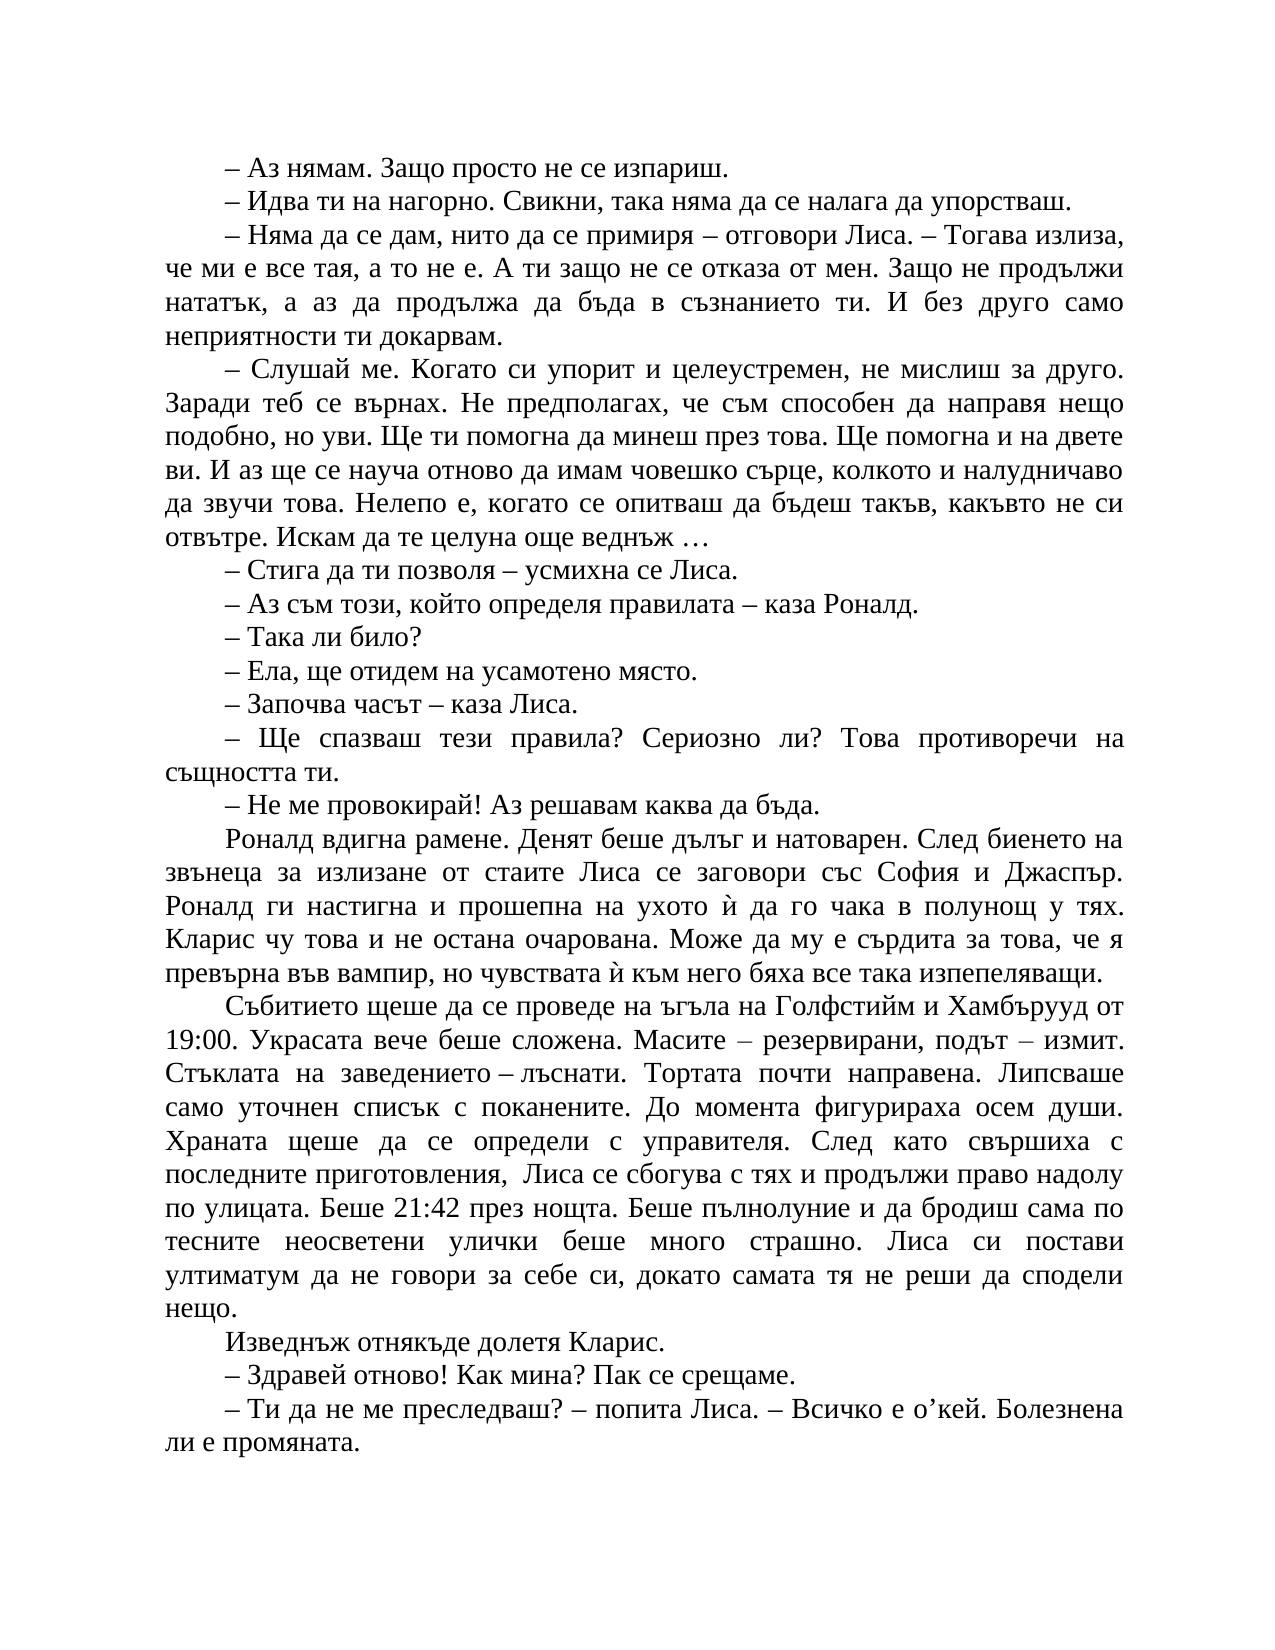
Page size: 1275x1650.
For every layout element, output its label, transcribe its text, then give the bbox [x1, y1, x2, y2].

text – Няма да се дам, нито да се примиря – отговори Лиса. – Тогава излиза, че ми е все тая, а то не е. А ти защо не се отказа от мен. Защо не продължи нататък, а аз да продължа да бъда в съзнанието ти. И без друго само неприятности ти докарвам. [165, 217, 1125, 351]
text – Здравей отново! Как мина? Пак се срещаме. [165, 1357, 1125, 1391]
text – Аз нямам. Защо просто не се изпариш. [165, 150, 1125, 183]
text – Ти да не ме преследваш? – попита Лиса. – Всичко е о’кей. Болезнена ли е промяната. [165, 1391, 1125, 1458]
text – Не ме провокирай! Аз решавам каква да бъда. [165, 787, 1125, 821]
text – Слушай ме. Когато си упорит и целеустремен, не мислиш за друго. Заради теб се върнах. Не предполагах, че съм способен да направя нещо подобно, но уви. Ще ти помогна да минеш през това. Ще помогна и на двете ви. И аз ще се науча отново да имам човешко сърце, колкото и налудничаво да звучи това. Нелепо е, когато се опитваш да бъдеш такъв, какъвто не си отвътре. Искам да те целуна още веднъж … [165, 351, 1125, 552]
text Изведнъж отнякъде долетя Кларис. [165, 1324, 1125, 1357]
text – Така ли било? [165, 619, 1125, 653]
text – Идва ти на нагорно. Свикни, така няма да се налага да упорстваш. [165, 183, 1125, 217]
text – Започва часът – каза Лиса. [165, 687, 1125, 720]
text – Стига да ти позволя – усмихна се Лиса. [165, 552, 1125, 586]
text Събитието щеше да се проведе на ъгъла на Голфстийм и Хамбърууд от 19:00. Украсата вече беше сложена. Масите – резервирани, подът – измит. Стъклата на заведението – лъснати. Тортата почти направена. Липсваше само уточнен списък с поканените. До момента фигурираха осем души. Храната щеше да се определи с управителя. След като свършиха с последните приготовления, Лиса се сбогува с тях и продължи право надолу по улицата. Беше 21:42 през нощта. Беше пълнолуние и да бродиш сама по тесните неосветени улички беше много страшно. Лиса си постави ултиматум да не говори за себе си, докато самата тя не реши да сподели нещо. [165, 988, 1125, 1324]
text – Ще спазваш тези правила? Сериозно ли? Това противоречи на същността ти. [165, 720, 1125, 787]
text Роналд вдигна рамене. Денят беше дълъг и натоварен. След биенето на звънеца за излизане от стаите Лиса се заговори със София и Джаспър. Роналд ги настигна и прошепна на ухото ѝ да го чака в полунощ у тях. Кларис чу това и не остана очарована. Може да му е сърдита за това, че я превърна във вампир, но чувствата ѝ към него бяха все така изпепеляващи. [165, 821, 1125, 988]
text – Ела, ще отидем на усамотено място. [165, 653, 1125, 687]
text – Аз съм този, който определя правилата – каза Роналд. [165, 586, 1125, 619]
